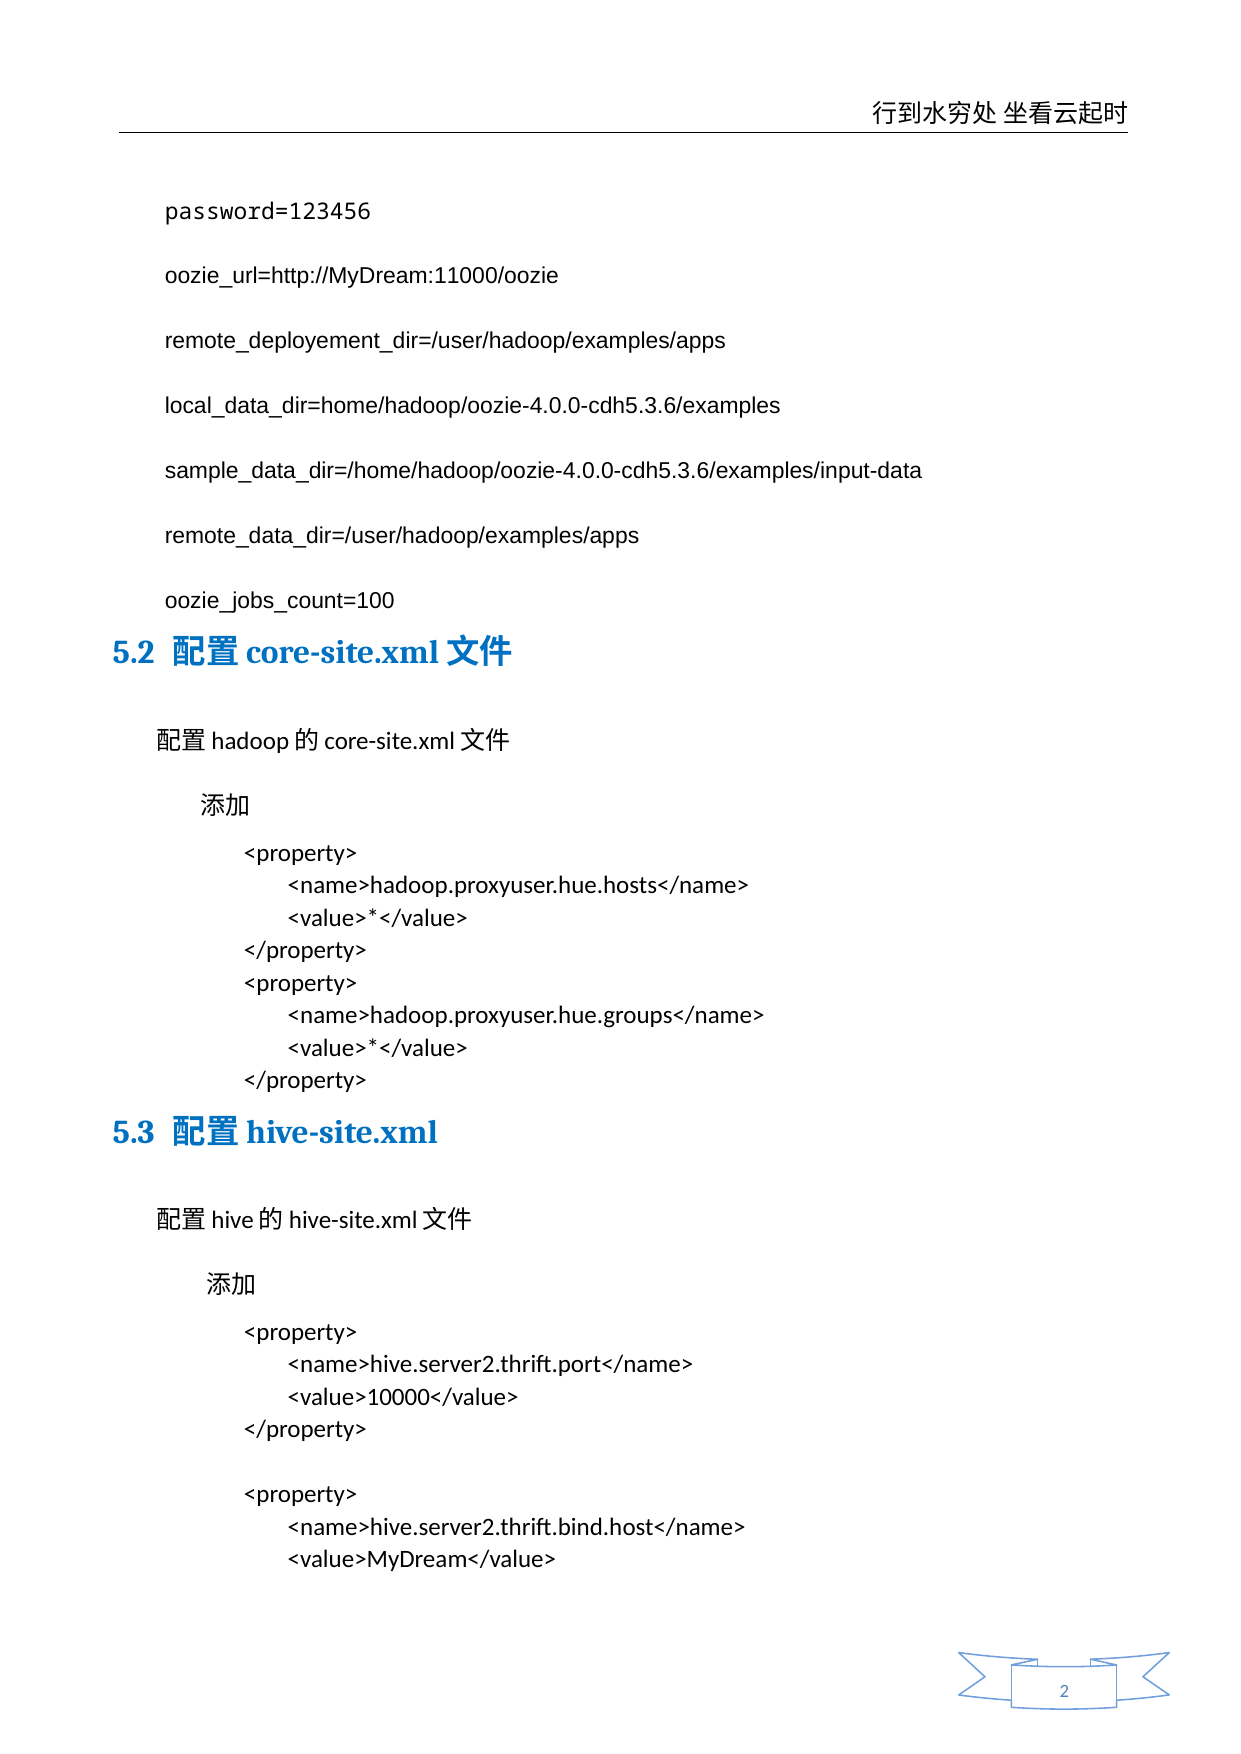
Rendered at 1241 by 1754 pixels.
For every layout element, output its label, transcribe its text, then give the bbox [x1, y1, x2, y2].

text <name>hadoop.proxyuser.hue.hosts</name> [112, 868, 1128, 901]
text </property> [206, 1063, 1128, 1096]
text sample_data_dir=/home/hadoop/oozie-4.0.0-cdh5.3.6/examples/input-data [119, 454, 1128, 487]
subtitle 配置hive-site.xml [112, 1096, 1128, 1161]
text remote_data_dir=/user/hadoop/examples/apps [119, 519, 1128, 552]
text <property> [206, 1478, 1128, 1510]
text local_data_dir=home/hadoop/oozie-4.0.0-cdh5.3.6/examples [119, 389, 1128, 422]
text 添加 [156, 1250, 1128, 1315]
subtitle 配置core-site.xml文件 [112, 617, 1128, 682]
text 配置hive的hive-site.xml文件 [156, 1185, 1128, 1250]
text 配置hadoop的core-site.xml文件 [119, 706, 1128, 771]
text <value>*</value> [112, 1031, 1128, 1063]
text <property> [112, 836, 1128, 868]
text <name>hive.server2.thrift.bind.host</name> [156, 1510, 1128, 1543]
text remote_deployement_dir=/user/hadoop/examples/apps [119, 324, 1128, 357]
text <property> [156, 1315, 1128, 1348]
text oozie_url=http://MyDream:11000/oozie [119, 259, 1128, 292]
text <property> [206, 966, 1128, 998]
text 添加 [112, 771, 1128, 836]
text <value>*</value> [112, 901, 1128, 933]
text <value>10000</value> [156, 1380, 1128, 1413]
text </property> [206, 933, 1128, 966]
text <name>hive.server2.thrift.port</name> [156, 1348, 1128, 1380]
text </property> [206, 1413, 1128, 1445]
text <name>hadoop.proxyuser.hue.groups</name> [112, 998, 1128, 1031]
text oozie_jobs_count=100 [119, 584, 1128, 617]
text <value>MyDream</value> [156, 1543, 1128, 1575]
text password=123456 [119, 194, 1128, 227]
